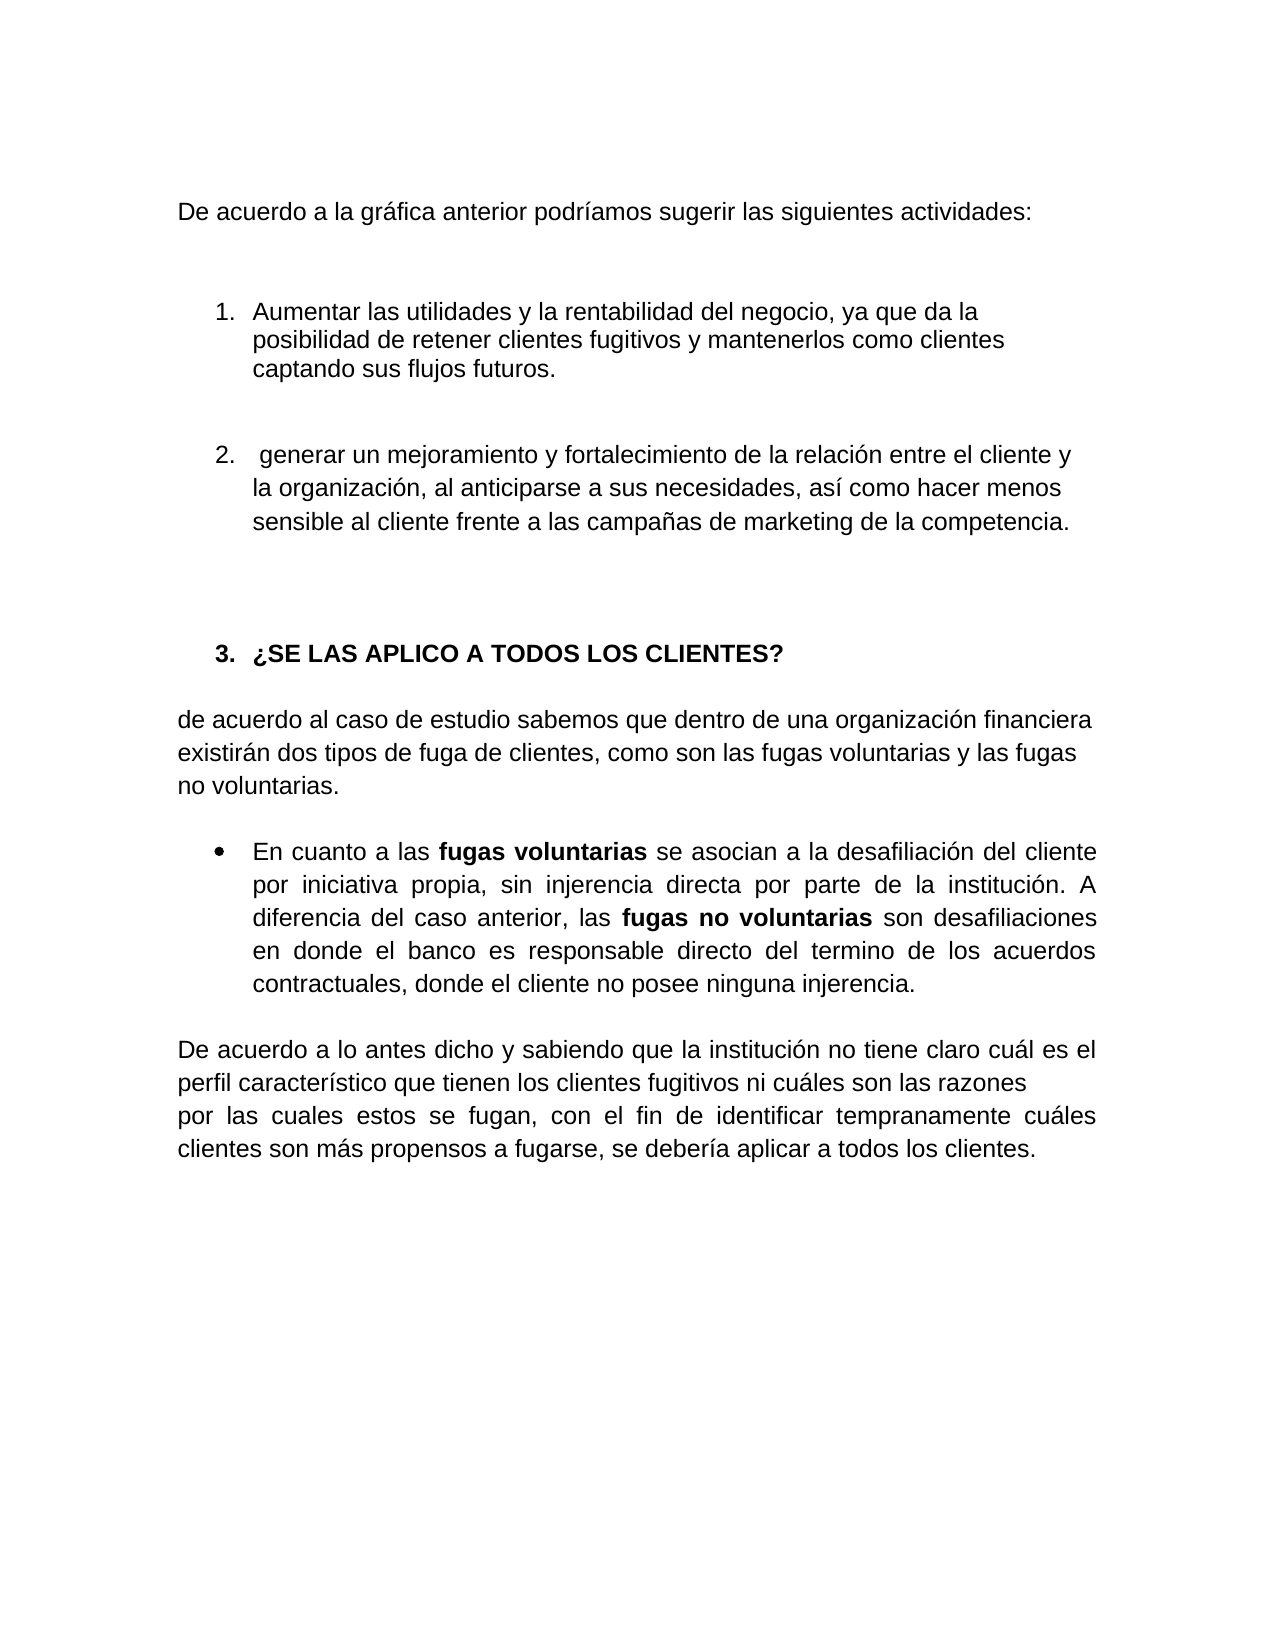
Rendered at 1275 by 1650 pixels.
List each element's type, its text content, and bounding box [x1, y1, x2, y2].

text por las cuales estos se fugan, con el fin de identificar tempranamente cuáles clientes son más propensos a fugarse, se debería aplicar a todos los clientes. [177, 1101, 1098, 1163]
text De acuerdo a lo antes dicho y sabiendo que la institución no tiene claro cuál es el perfil característico que tienen los clientes fugitivos ni cuáles son las razones [177, 1035, 1098, 1097]
text de acuerdo al caso de estudio sabemos que dentro de una organización financiera existirán dos tipos de fuga de clientes, como son las fugas voluntarias y las fugas no voluntarias. [177, 704, 1098, 799]
list Aumentar las utilidades y la rentabilidad del negocio, ya que da la posibilidad de retener clientes fugitivos y mantenerlos como clientes captando sus flujos futuros. [215, 297, 1098, 383]
text De acuerdo a la gráfica anterior podríamos sugerir las siguientes actividades: [177, 197, 1098, 226]
list En cuanto a las fugas voluntarias se asocian a la desafiliación del cliente por iniciativa propia, sin injerencia directa por parte de la institución. A diferencia del caso anterior, las fugas no voluntarias son desafiliaciones en donde el banco es responsable directo del termino de los acuerdos contractuales, donde el cliente no posee ninguna injerencia. [215, 837, 1098, 998]
list generar un mejoramiento y fortalecimiento de la relación entre el cliente y la organización, al anticiparse a sus necesidades, así como hacer menos sensible al cliente frente a las campañas de marketing de la competencia. [215, 440, 1098, 535]
list ¿SE LAS APLICO A TODOS LOS CLIENTES? [215, 638, 1098, 667]
